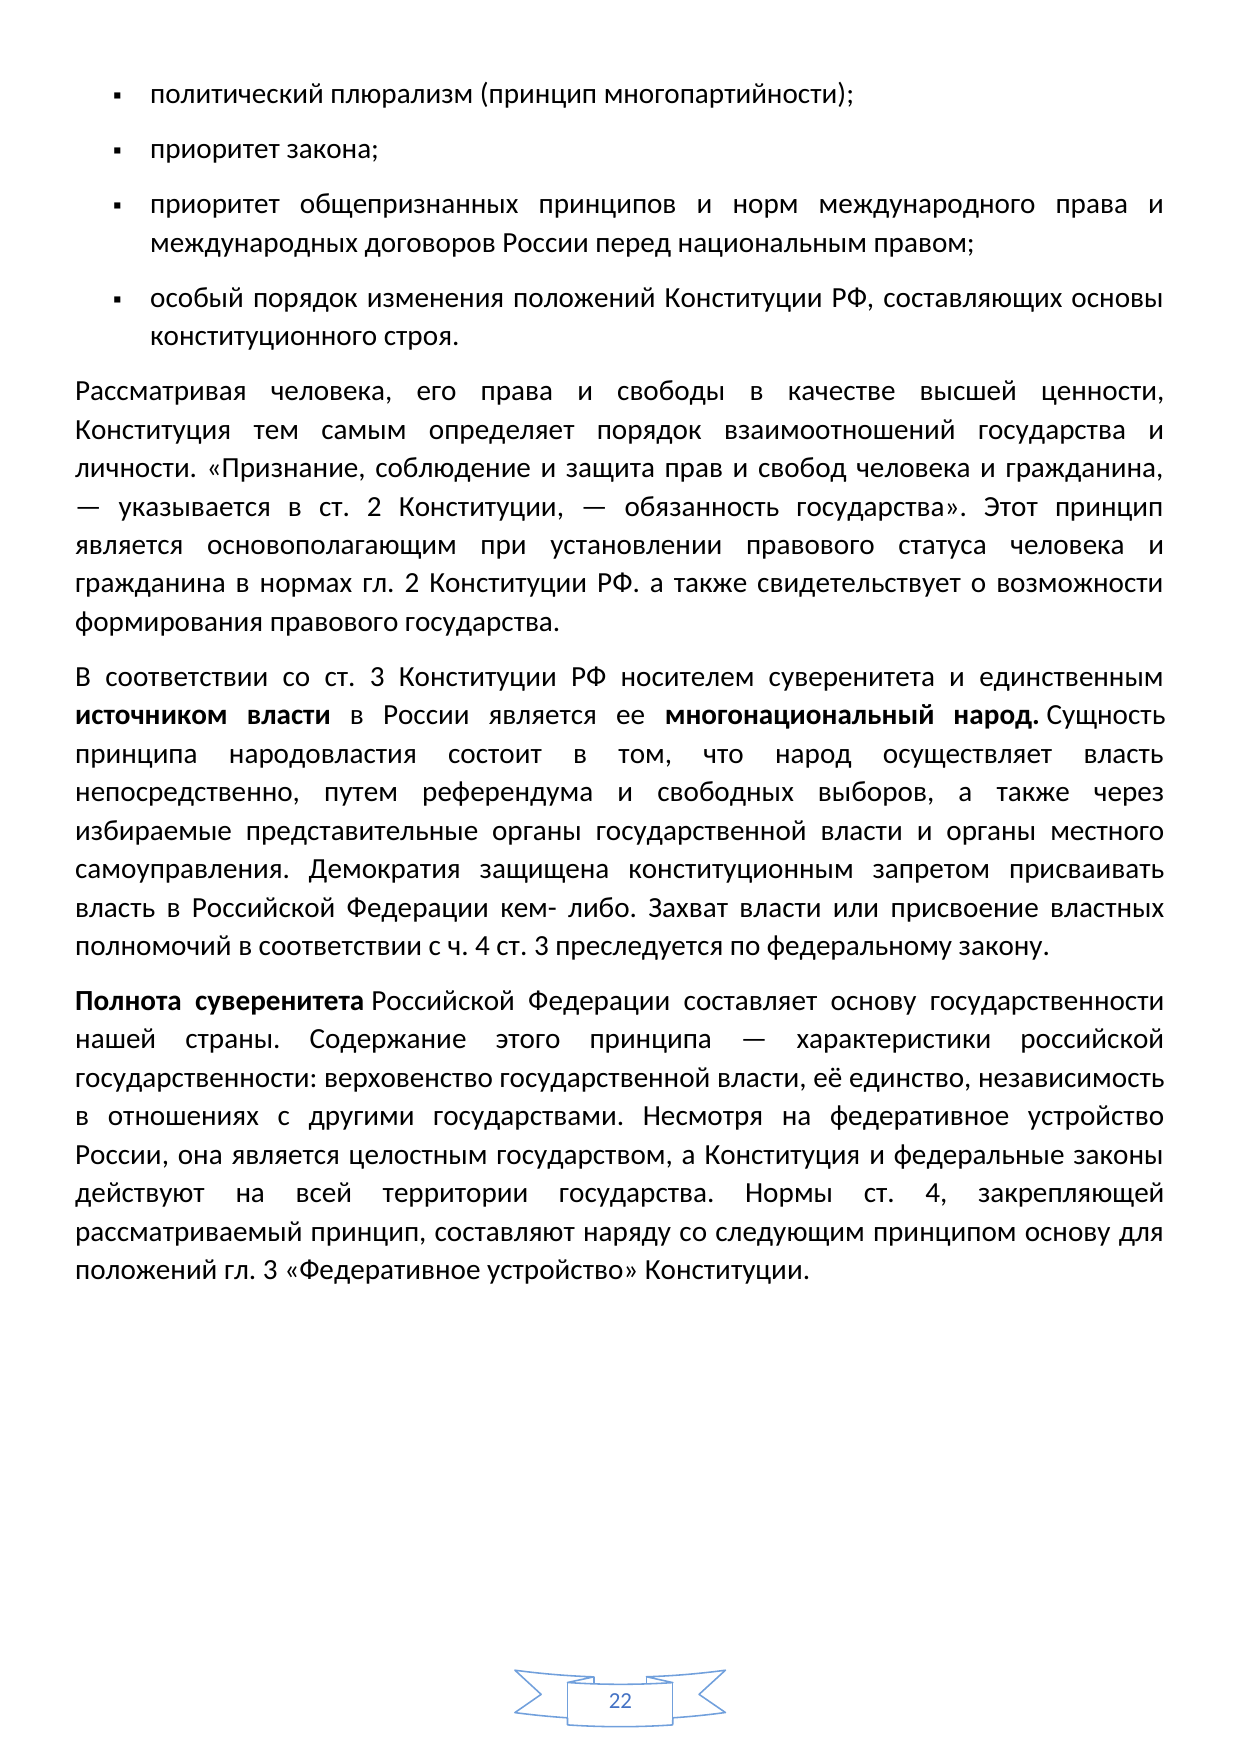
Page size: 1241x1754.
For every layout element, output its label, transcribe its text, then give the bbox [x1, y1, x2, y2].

text В соответствии со ст. 3 Конституции РФ носителем суверенитета и единственным источником власти в России является ее многонациональный народ. Сущность принципа народовластия состоит в том, что народ осуществляет власть непосредственно, путем референдума и свободных выборов, а также через избираемые представительные органы государственной власти и органы местного самоуправления. Демократия защищена конституционным запретом присваивать власть в Российской Федерации кем- либо. Захват власти или присвоение властных полномочий в соответствии с ч. 4 ст. 3 преследуется по федеральному закону. [75, 658, 1165, 963]
list политический плюрализм (принцип многопартийности); [112, 75, 1165, 111]
list приоритет общепризнанных принципов и норм международного права и международных договоров России перед национальным правом; [112, 185, 1165, 259]
list приоритет закона; [112, 130, 1165, 166]
text Полнота суверенитета Российской Федерации составляет основу государственности нашей страны. Содержание этого принципа — характеристики российской государственности: верховенство государственной власти, её единство, независимость в отношениях с другими государствами. Несмотря на федеративное устройство России, она является целостным государством, а Конституция и федеральные законы действуют на всей территории государства. Нормы ст. 4, закрепляющей рассматриваемый принцип, составляют наряду со следующим принципом основу для положений гл. 3 «Федеративное устройство» Конституции. [75, 982, 1165, 1287]
list особый порядок изменения положений Конституции РФ, составляющих основы конституционного строя. [112, 279, 1165, 353]
text Рассматривая человека, его права и свободы в качестве высшей ценности, Конституция тем самым определяет порядок взаимоотношений государства и личности. «Признание, соблюдение и защита прав и свобод человека и гражданина, — указывается в ст. 2 Конституции, — обязанность государства». Этот принцип является основополагающим при установлении правового статуса человека и гражданина в нормах гл. 2 Конституции РФ. а также свидетельствует о возможности формирования правового государства. [75, 372, 1165, 638]
